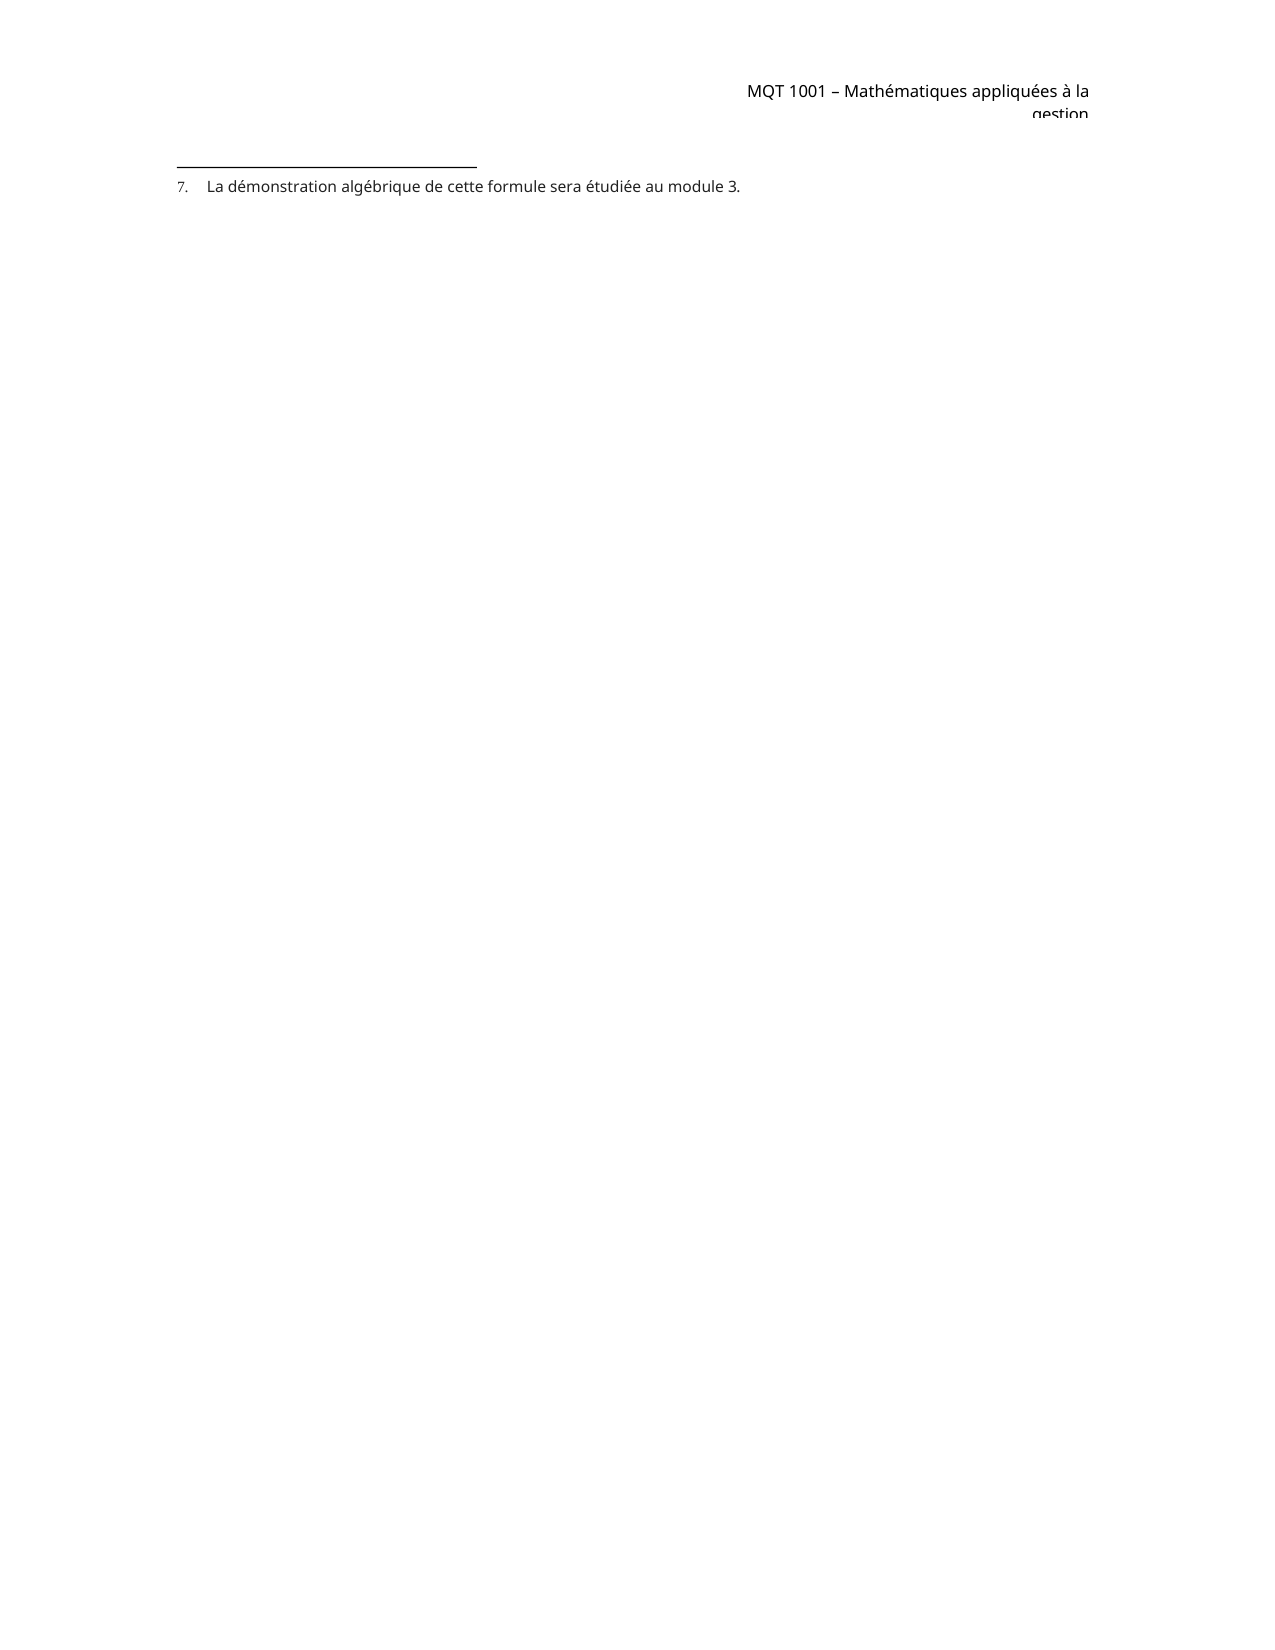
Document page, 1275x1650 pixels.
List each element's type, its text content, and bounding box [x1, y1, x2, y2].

list La démonstration algébrique de cette formule sera étudiée au module 3. [177, 176, 1167, 197]
